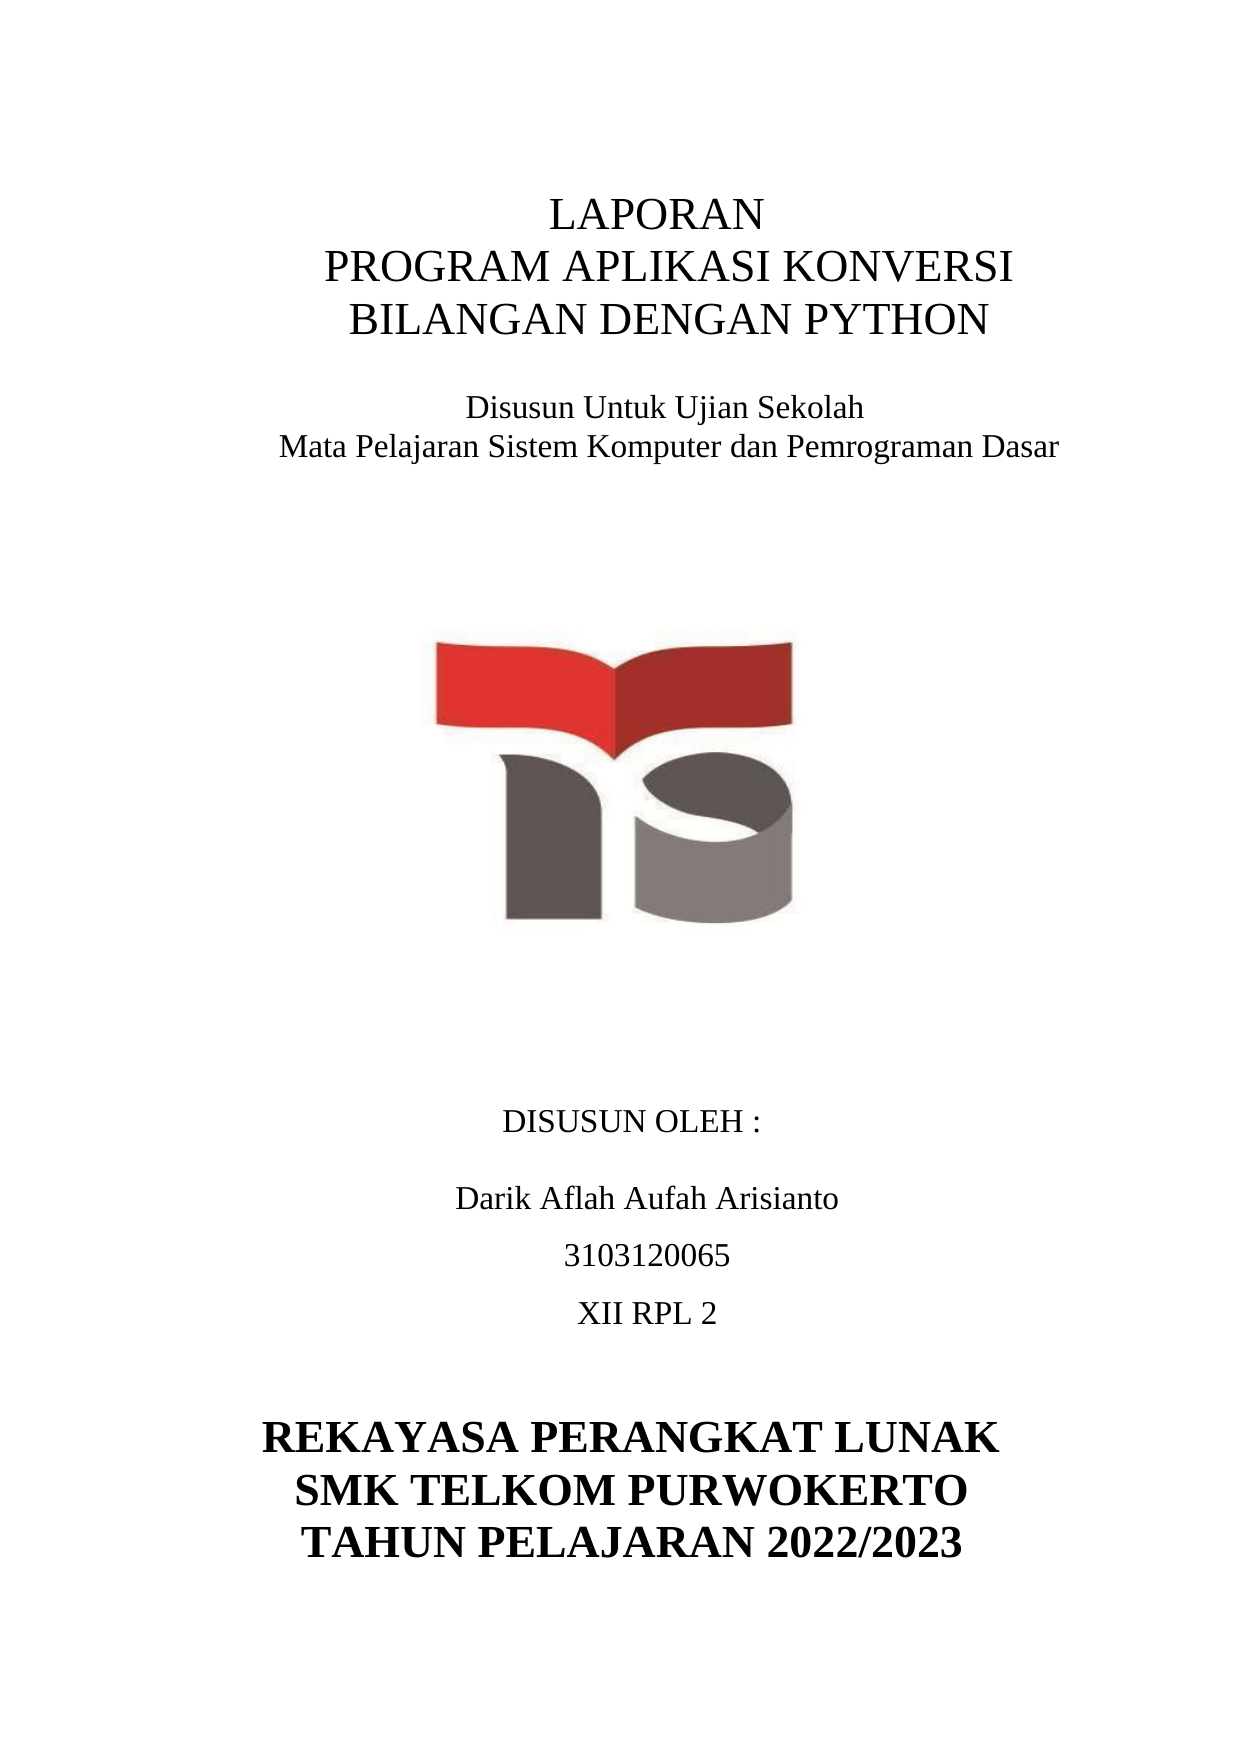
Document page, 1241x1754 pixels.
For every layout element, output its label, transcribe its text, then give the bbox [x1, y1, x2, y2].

text Darik Aflah Aufah Arisianto [206, 1178, 1088, 1216]
text XII RPL 2 [206, 1293, 1088, 1332]
text SMK TELKOM PURWOKERTO [175, 1462, 1088, 1515]
text PROGRAM APLIKASI KONVERSI BILANGAN DENGAN PYTHON [250, 239, 1088, 344]
text REKAYASA PERANGKAT LUNAK [175, 1409, 1087, 1462]
title LAPORAN [205, 186, 1079, 239]
text DISUSUN OLEH : [175, 1101, 1088, 1139]
text 3103120065 [206, 1236, 1088, 1274]
text Mata Pelajaran Sistem Komputer dan Pemrograman Dasar [250, 426, 1088, 464]
text Disusun Untuk Ujian Sekolah [250, 388, 1088, 426]
text TAHUN PELAJARAN 2022/2023 [175, 1515, 1088, 1568]
picture [421, 612, 819, 955]
